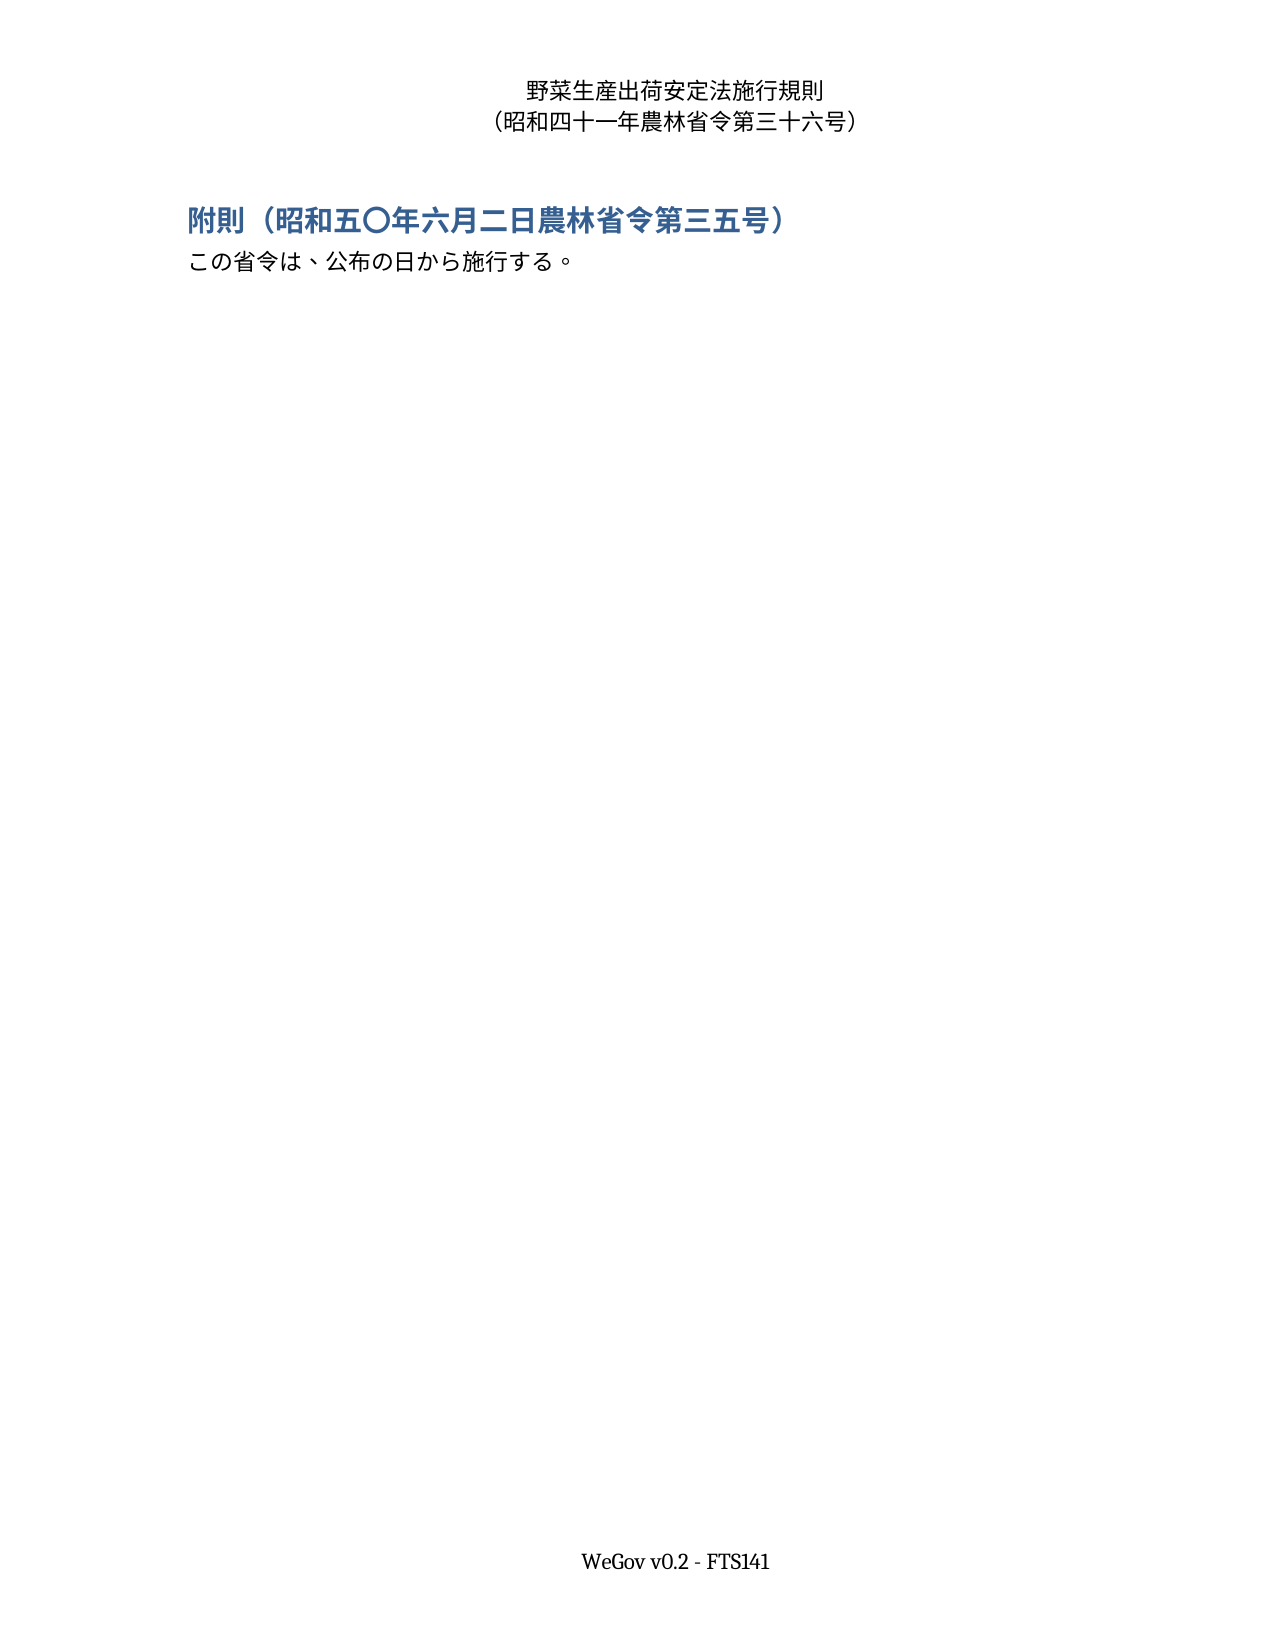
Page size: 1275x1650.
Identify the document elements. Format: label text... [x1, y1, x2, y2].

subtitle 附則（昭和五〇年六月二日農林省令第三五号） [187, 200, 1087, 240]
text この省令は、公布の日から施行する。 [187, 246, 1087, 277]
